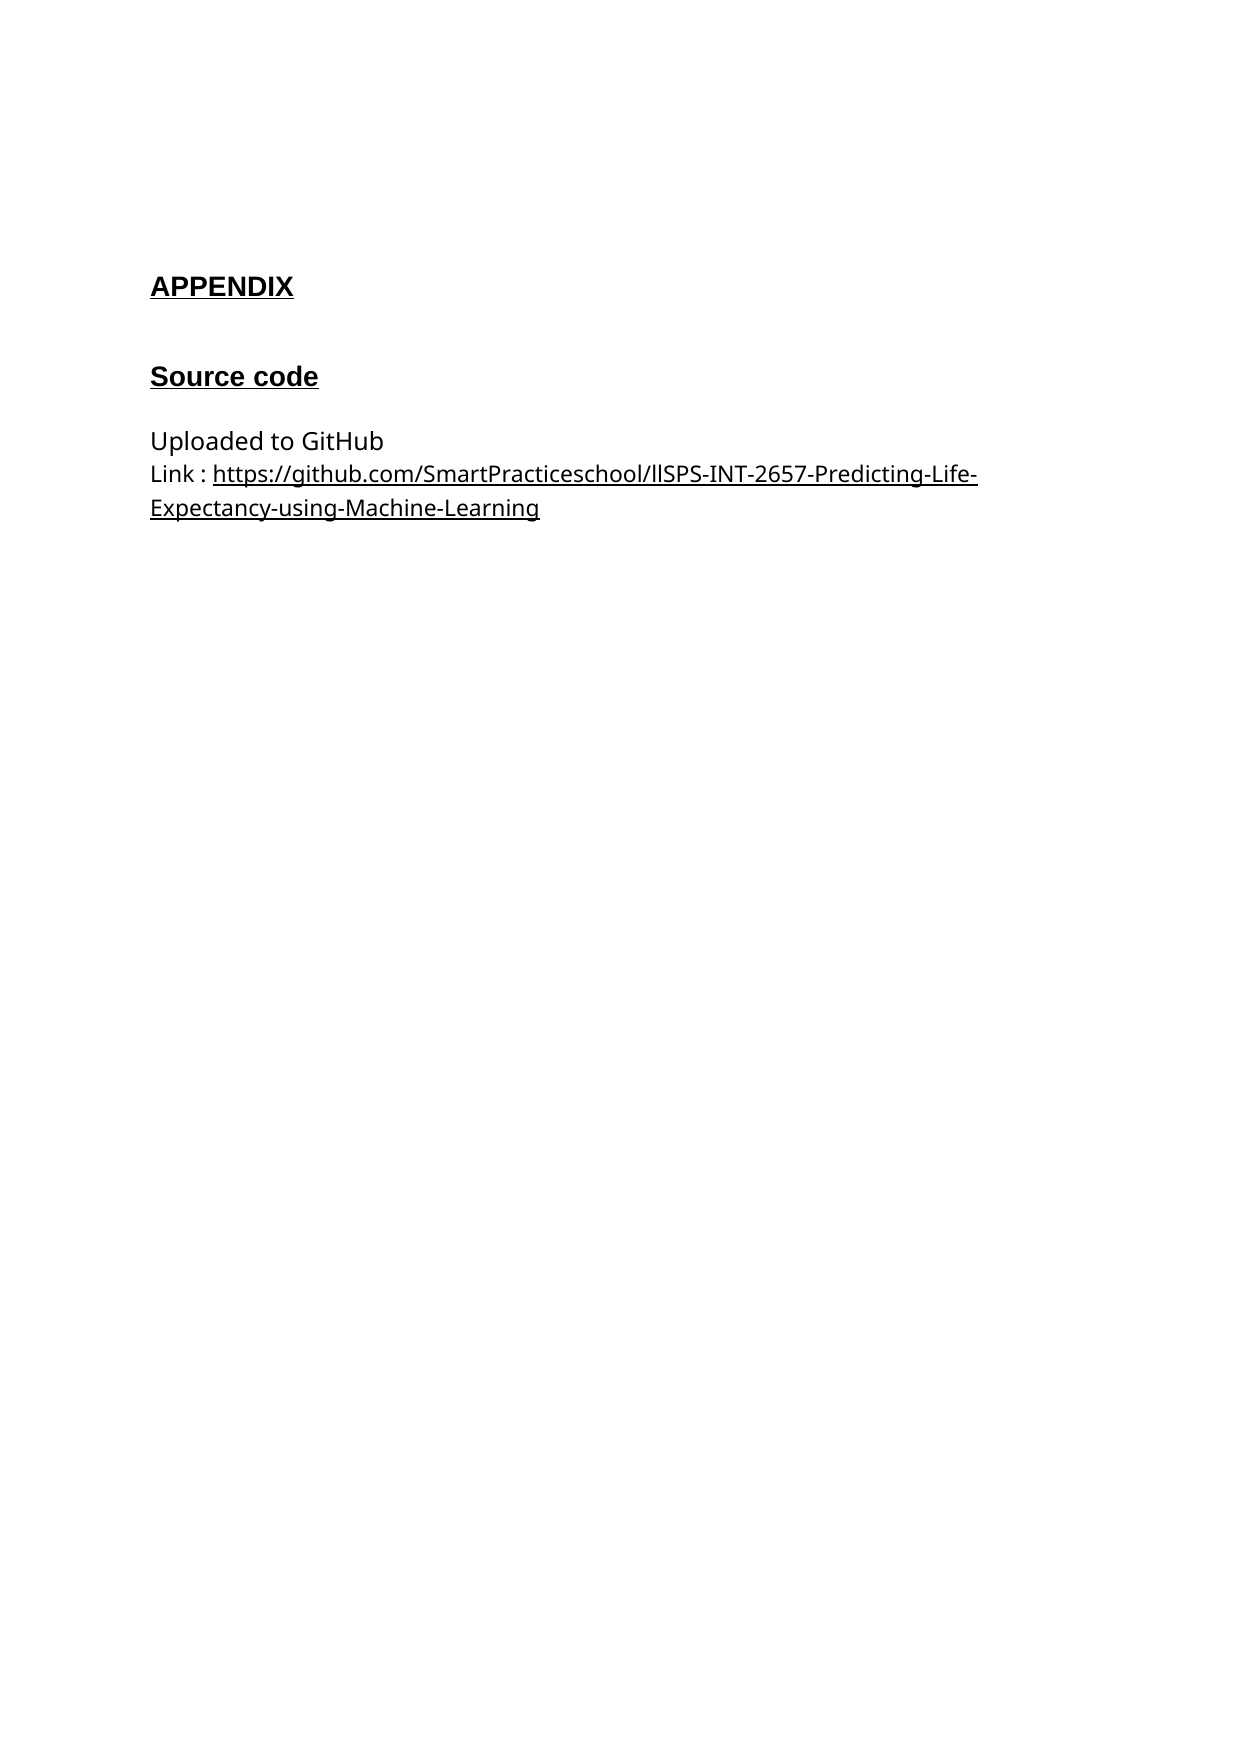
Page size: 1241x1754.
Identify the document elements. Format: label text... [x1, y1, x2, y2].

text Link : https://github.com/SmartPracticeschool/llSPS-INT-2657-Predicting-Life-Expectancy-using-Machine-Learning [150, 458, 1090, 523]
text Uploaded to GitHub [150, 424, 1090, 458]
text Source code [150, 360, 1090, 392]
text APPENDIX [150, 269, 1090, 302]
